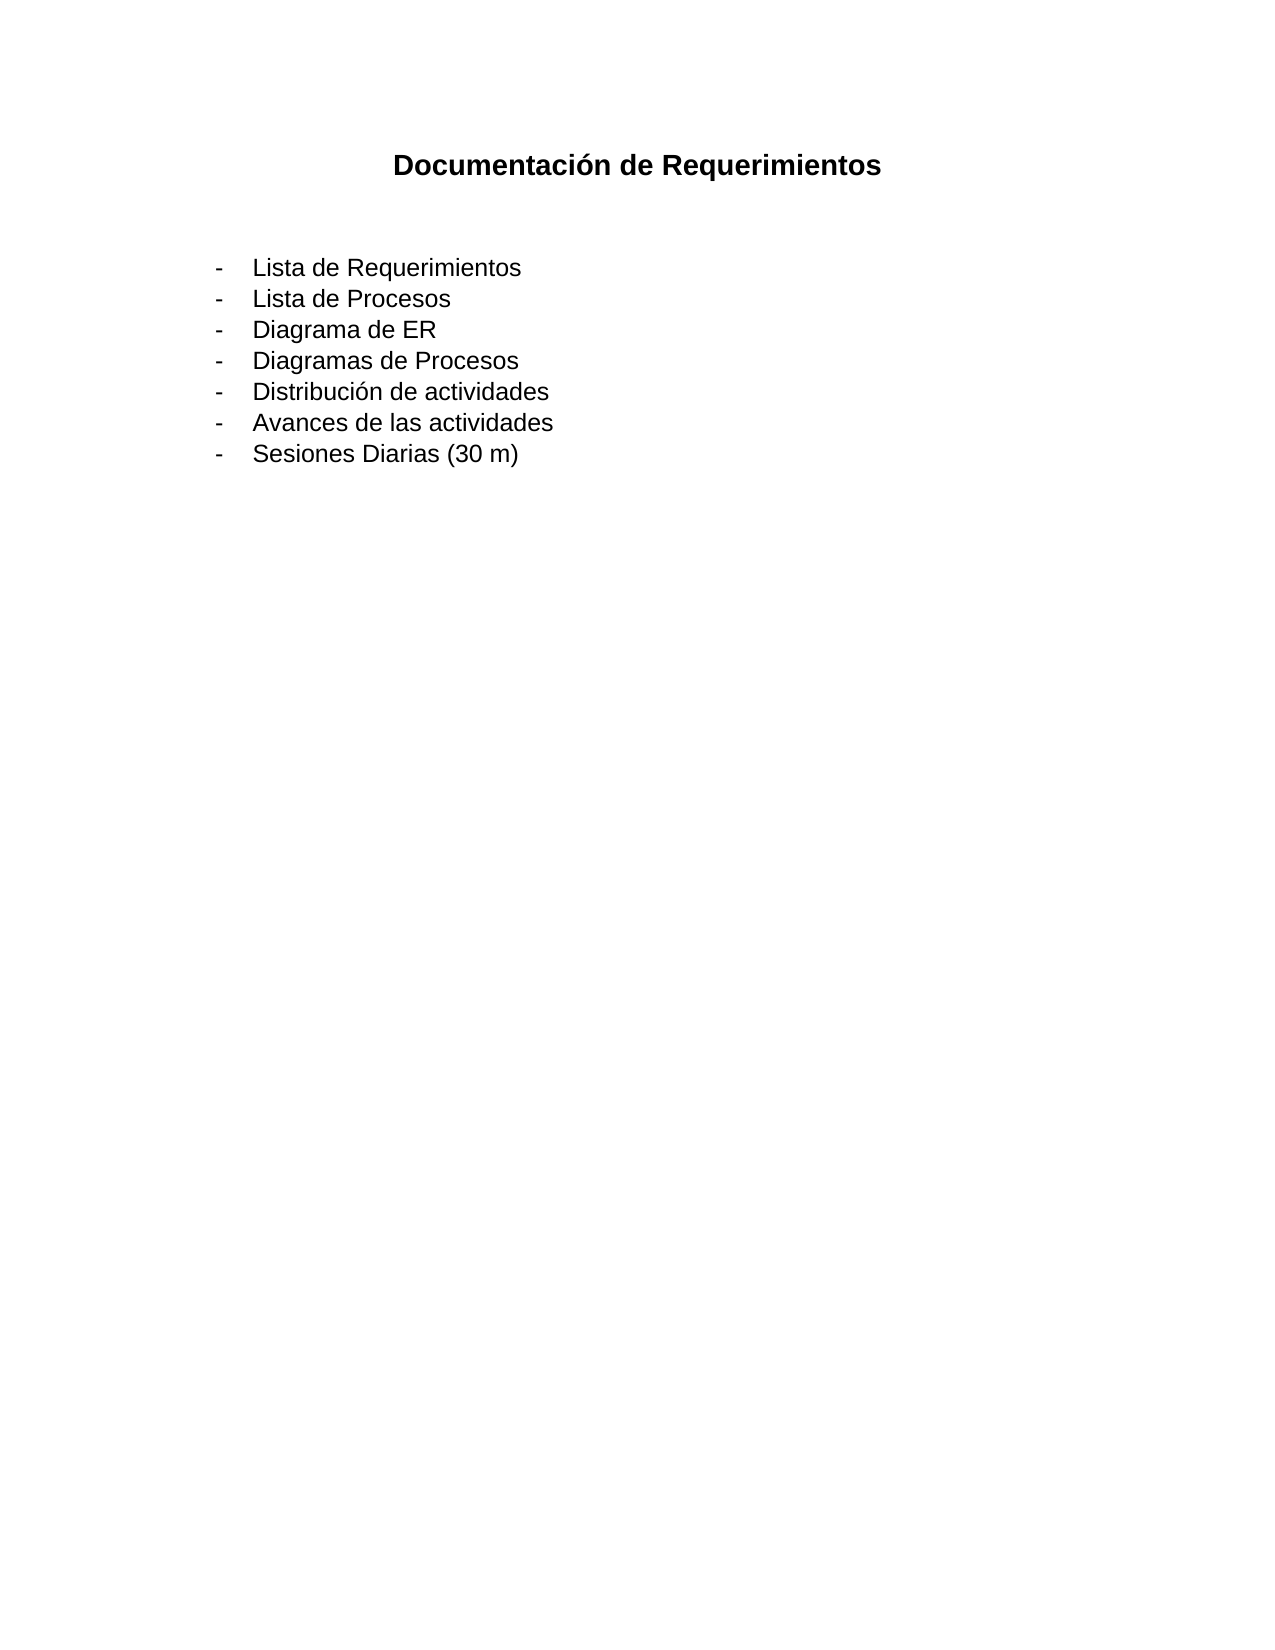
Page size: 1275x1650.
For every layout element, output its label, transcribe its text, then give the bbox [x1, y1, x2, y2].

text Documentación de Requerimientos [177, 148, 1098, 181]
list Lista de Procesos [215, 284, 1098, 313]
list Distribución de actividades [215, 377, 1098, 406]
list Diagramas de Procesos [215, 346, 1098, 375]
list Diagrama de ER [215, 315, 1098, 344]
list Lista de Requerimientos [215, 253, 1098, 282]
list Sesiones Diarias (30 m) [215, 439, 1098, 468]
list Avances de las actividades [215, 408, 1098, 437]
